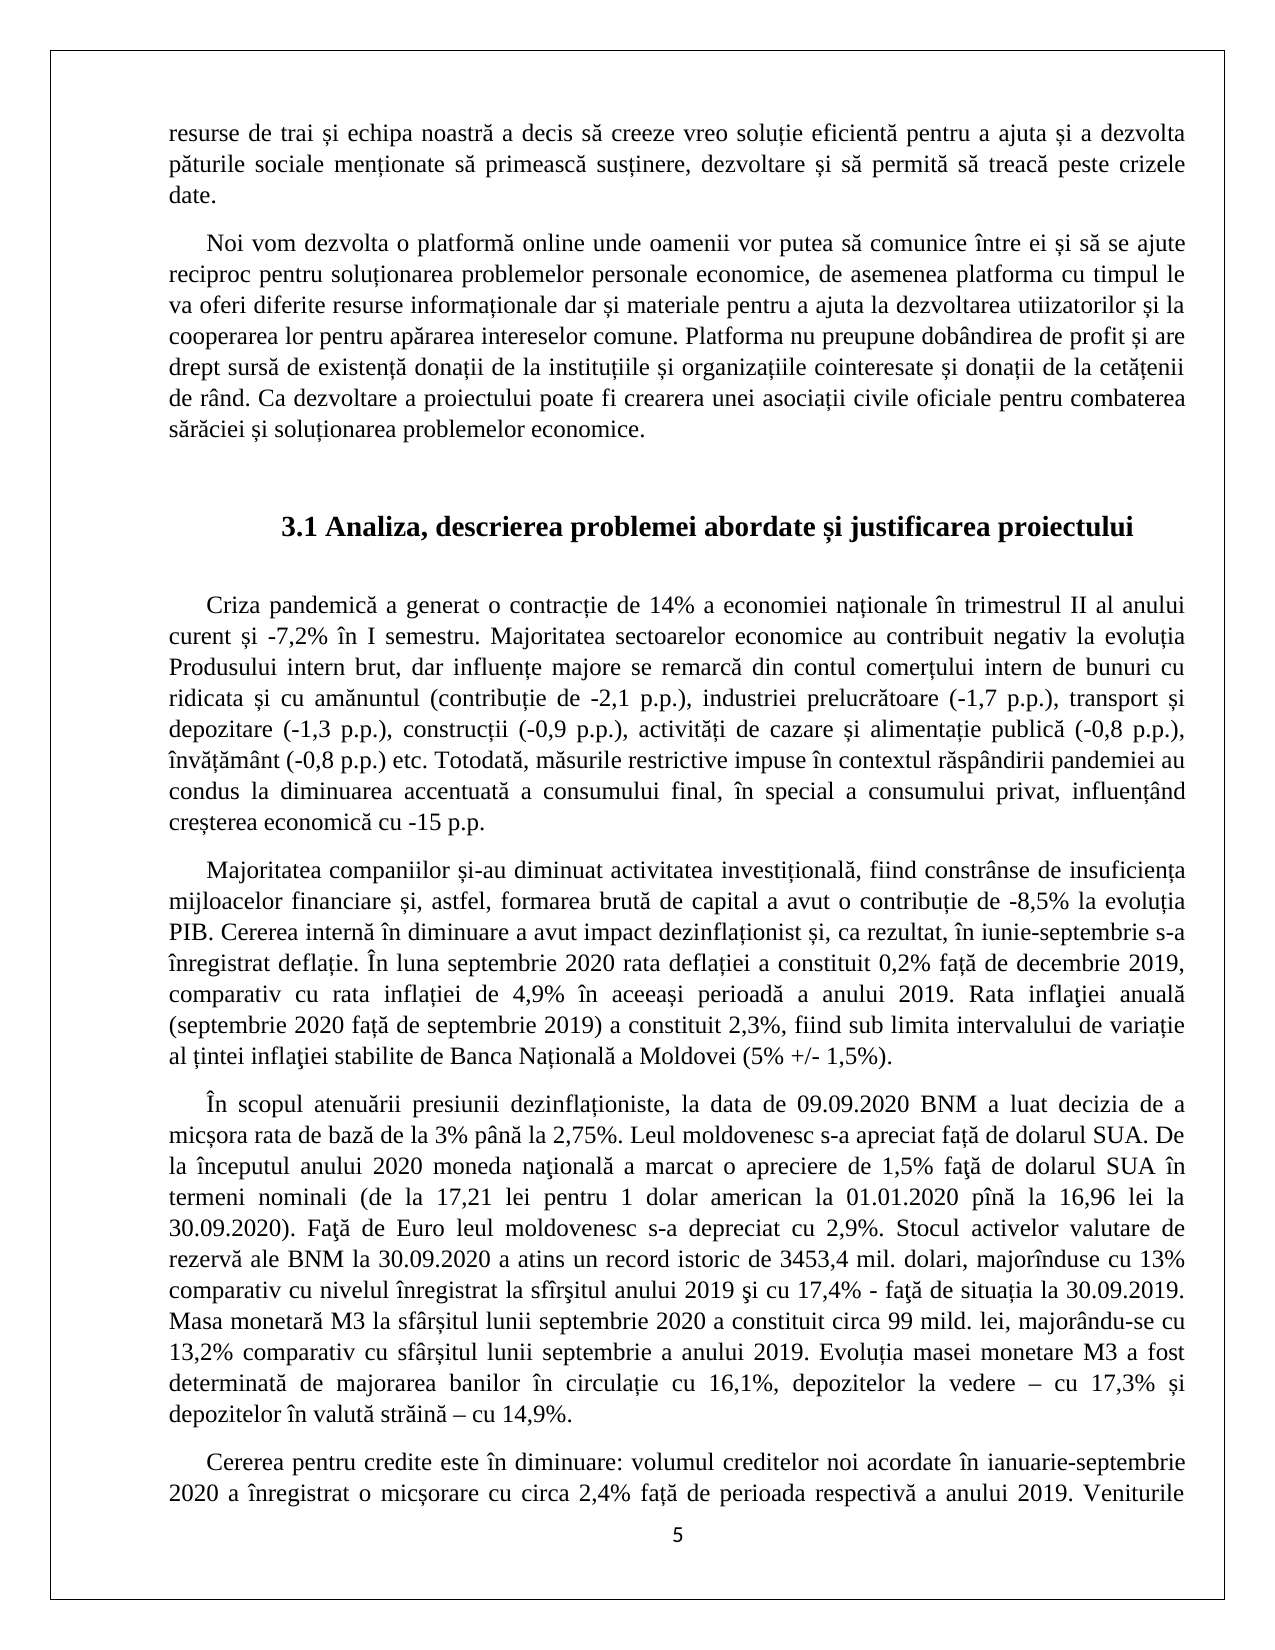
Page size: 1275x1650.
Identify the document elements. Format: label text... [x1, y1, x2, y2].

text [169, 118, 1187, 209]
text Criza pandemică a generat o contracție de 14% a economiei naționale în trimestrul II al anului curent și -7,2% în I semestru. Majoritatea sectoarelor economice au contribuit negativ la evoluția Produsului intern brut, dar influențe majore se remarcă din contul comerțului intern de bunuri cu ridicata și cu amănuntul (contribuție de -2,1 p.p.), industriei prelucrătoare (-1,7 p.p.), transport și depozitare (-1,3 p.p.), construcții (-0,9 p.p.), activități de cazare și alimentație publică (-0,8 p.p.), învățământ (-0,8 p.p.) etc. Totodată, măsurile restrictive impuse în contextul răspândirii pandemiei au condus la diminuarea accentuată a consumului final, în special a consumului privat, influențând creșterea economică cu -15 p.p. [169, 590, 1187, 836]
text Majoritatea companiilor și-au diminuat activitatea investițională, fiind constrânse de insuficiența mijloacelor financiare și, astfel, formarea brută de capital a avut o contribuție de -8,5% la evoluția PIB. Cererea internă în diminuare a avut impact dezinflaționist și, ca rezultat, în iunie-septembrie s-a înregistrat deflație. În luna septembrie 2020 rata deflației a constituit 0,2% față de decembrie 2019, comparativ cu rata inflației de 4,9% în aceeași perioadă a anului 2019. Rata inflaţiei anuală (septembrie 2020 față de septembrie 2019) a constituit 2,3%, fiind sub limita intervalului de variație al țintei inflaţiei stabilite de Banca Națională a Moldovei (5% +/- 1,5%). [169, 855, 1187, 1070]
text În scopul atenuării presiunii dezinflaționiste, la data de 09.09.2020 BNM a luat decizia de a micșora rata de bază de la 3% până la 2,75%. Leul moldovenesc s-a apreciat față de dolarul SUA. De la începutul anului 2020 moneda naţională a marcat o apreciere de 1,5% faţă de dolarul SUA în termeni nominali (de la 17,21 lei pentru 1 dolar american la 01.01.2020 pînă la 16,96 lei la 30.09.2020). Faţă de Euro leul moldovenesc s-a depreciat cu 2,9%. Stocul activelor valutare de rezervă ale BNM la 30.09.2020 a atins un record istoric de 3453,4 mil. dolari, majorînduse cu 13% comparativ cu nivelul înregistrat la sfîrşitul anului 2019 şi cu 17,4% - faţă de situația la 30.09.2019. Masa monetară M3 la sfârșitul lunii septembrie 2020 a constituit circa 99 mild. lei, majorându-se cu 13,2% comparativ cu sfârșitul lunii septembrie a anului 2019. Evoluția masei monetare M3 a fost determinată de majorarea banilor în circulație cu 16,1%, depozitelor la vedere – cu 17,3% și depozitelor în valută străină – cu 14,9%. [169, 1089, 1187, 1428]
subtitle 3.1 Analiza, descrierea problemei abordate și justificarea proiectului [281, 509, 1187, 542]
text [169, 1447, 1187, 1507]
text Noi vom dezvolta o platformă online unde oamenii vor putea să comunice între ei și să se ajute reciproc pentru soluționarea problemelor personale economice, de asemenea platforma cu timpul le va oferi diferite resurse informaționale dar și materiale pentru a ajuta la dezvoltarea utiizatorilor și la cooperarea lor pentru apărarea intereselor comune. Platforma nu preupune dobândirea de profit și are drept sursă de existență donații de la instituțiile și organizațiile cointeresate și donații de la cetățenii de rând. Ca dezvoltare a proiectului poate fi crearera unei asociații civile oficiale pentru combaterea sărăciei și soluționarea problemelor economice. [169, 228, 1187, 443]
